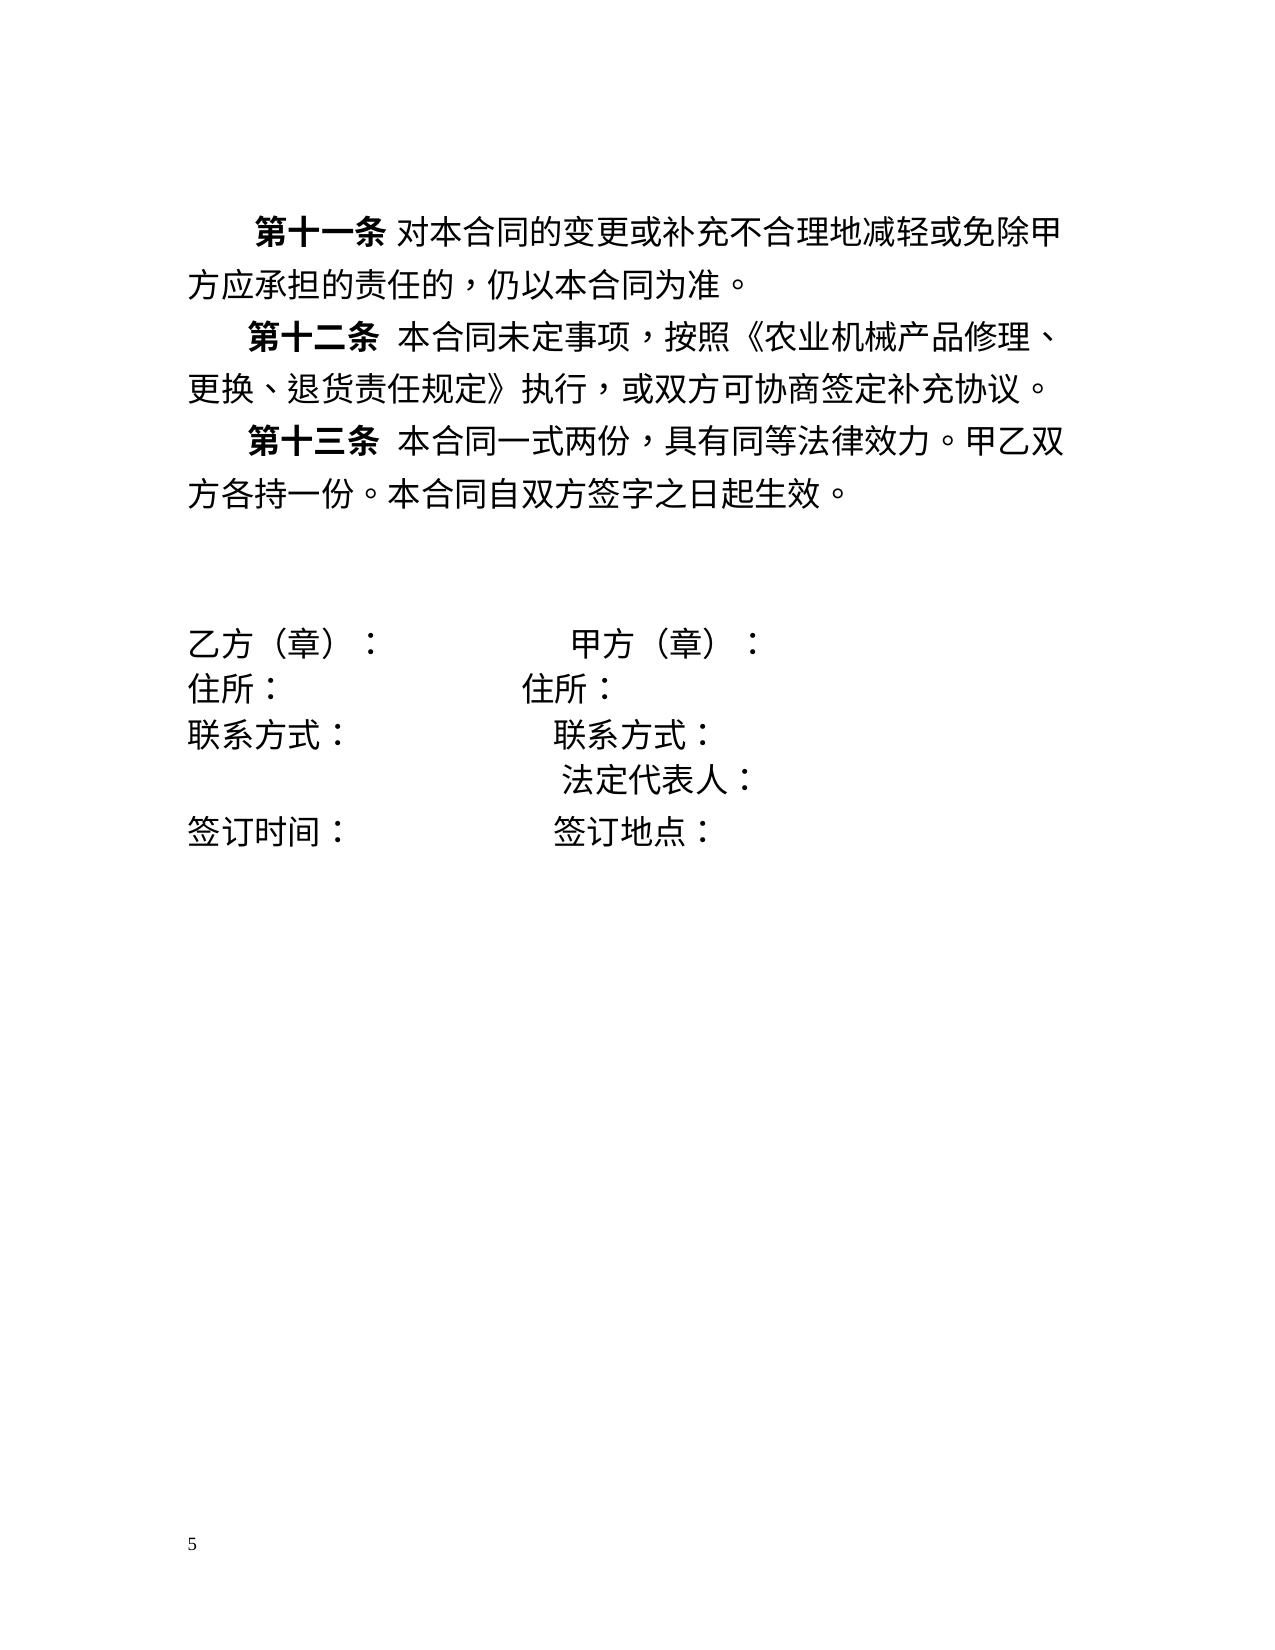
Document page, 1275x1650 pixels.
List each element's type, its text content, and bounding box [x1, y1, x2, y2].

text 住所： 住所： [187, 666, 1087, 711]
text 乙方（章）： 甲方（章）： [187, 621, 1087, 666]
text 联系方式： 联系方式： [187, 711, 1087, 757]
text 第十二条 本合同未定事项，按照《农业机械产品修理、更换、退货责任规定》执行，或双方可协商签定补充协议。 [187, 307, 1087, 411]
text 第十三条 本合同一式两份，具有同等法律效力。甲乙双方各持一份。本合同自双方签字之日起生效。 [187, 411, 1087, 516]
text 法定代表人： [187, 757, 1087, 802]
text 第十一条 对本合同的变更或补充不合理地减轻或免除甲方应承担的责任的，仍以本合同为准。 [187, 202, 1087, 307]
text 签订时间： 签订地点： [187, 802, 1087, 854]
